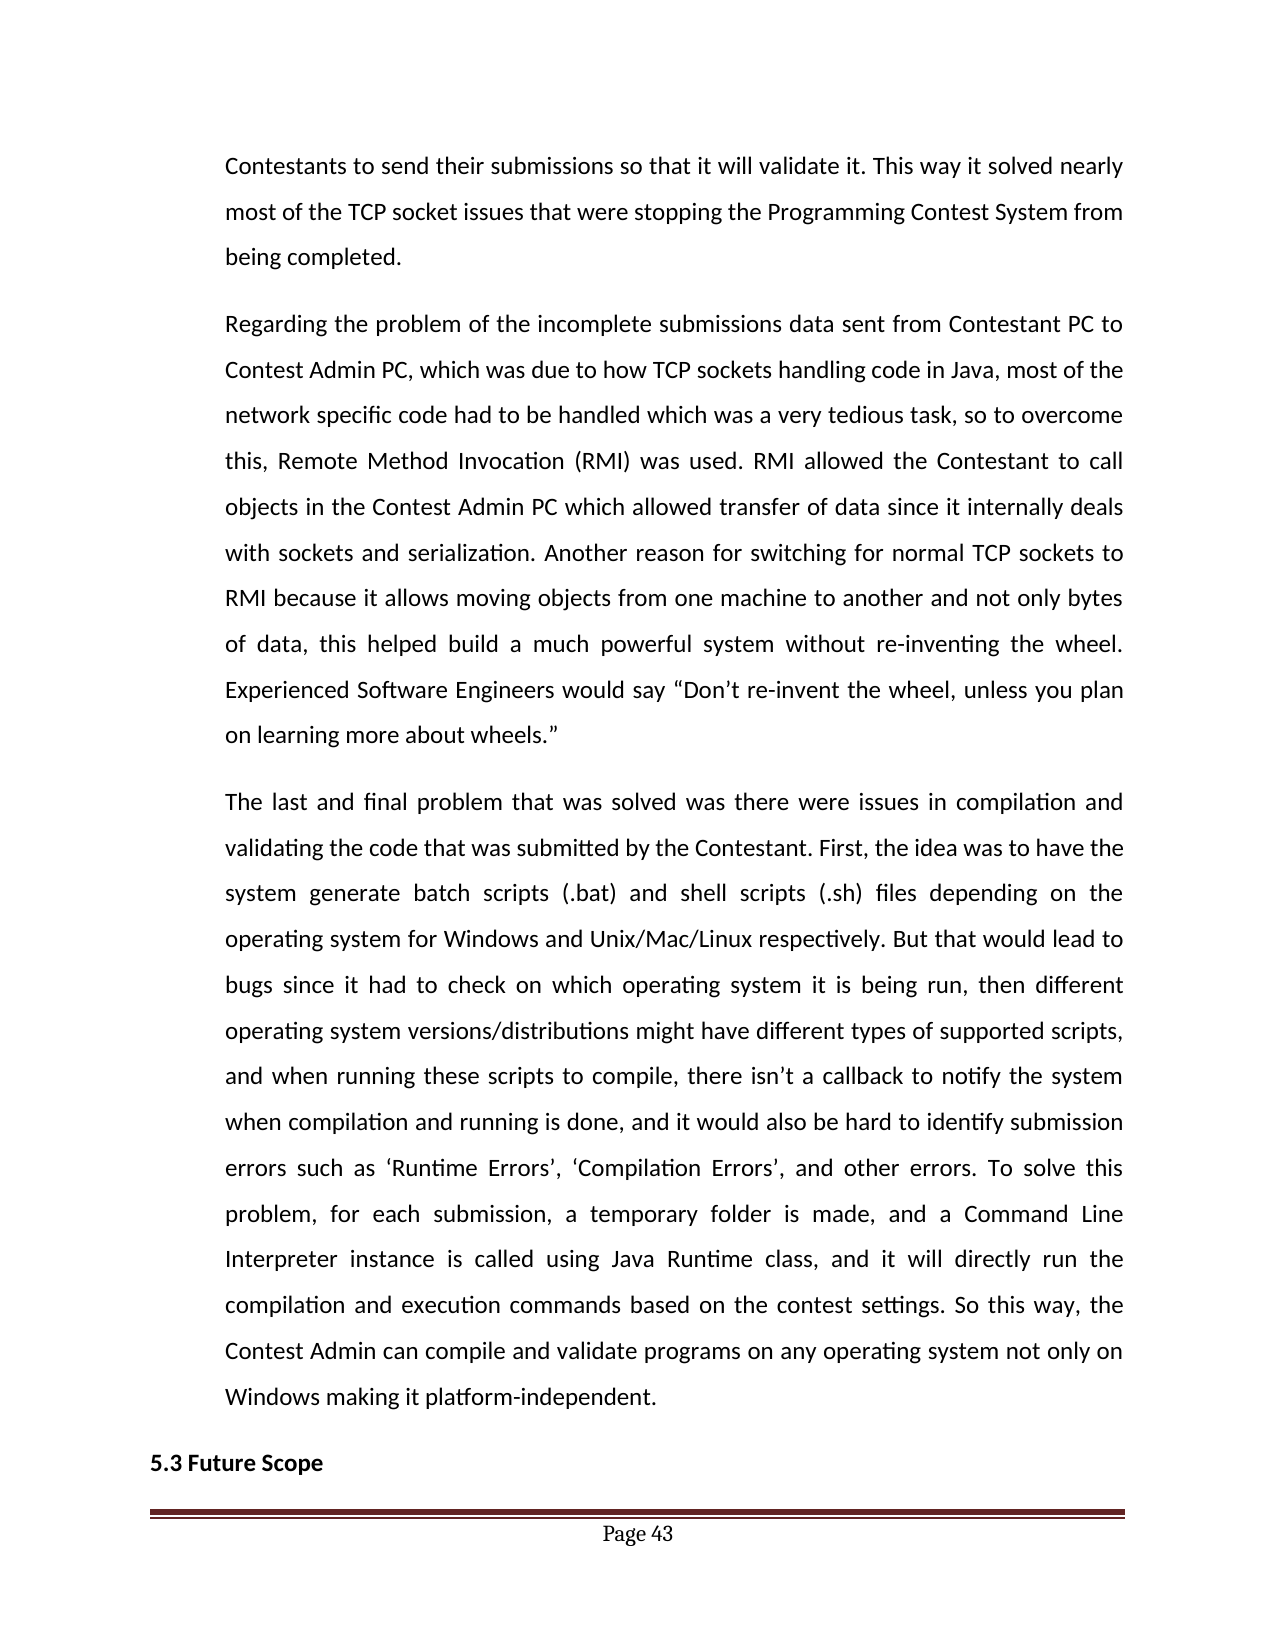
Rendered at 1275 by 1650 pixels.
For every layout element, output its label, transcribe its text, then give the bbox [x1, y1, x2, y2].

text 5.3 Future Scope [150, 1447, 1125, 1478]
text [225, 150, 1125, 272]
text The last and final problem that was solved was there were issues in compilation and validating the code that was submitted by the Contestant. First, the idea was to have the system generate batch scripts (.bat) and shell scripts (.sh) files depending on the operating system for Windows and Unix/Mac/Linux respectively. But that would lead to bugs since it had to check on which operating system it is being run, then different operating system versions/distributions might have different types of supported scripts, and when running these scripts to compile, there isn’t a callback to notify the system when compilation and running is done, and it would also be hard to identify submission errors such as ‘Runtime Errors’, ‘Compilation Errors’, and other errors. To solve this problem, for each submission, a temporary folder is made, and a Command Line Interpreter instance is called using Java Runtime class, and it will directly run the compilation and execution commands based on the contest settings. So this way, the Contest Admin can compile and validate programs on any operating system not only on Windows making it platform-independent. [225, 786, 1125, 1411]
text Regarding the problem of the incomplete submissions data sent from Contestant PC to Contest Admin PC, which was due to how TCP sockets handling code in Java, most of the network specific code had to be handled which was a very tedious task, so to overcome this, Remote Method Invocation (RMI) was used. RMI allowed the Contestant to call objects in the Contest Admin PC which allowed transfer of data since it internally deals with sockets and serialization. Another reason for switching for normal TCP sockets to RMI because it allows moving objects from one machine to another and not only bytes of data, this helped build a much powerful system without re-inventing the wheel. Experienced Software Engineers would say “Don’t re-invent the wheel, unless you plan on learning more about wheels.” [225, 308, 1125, 750]
